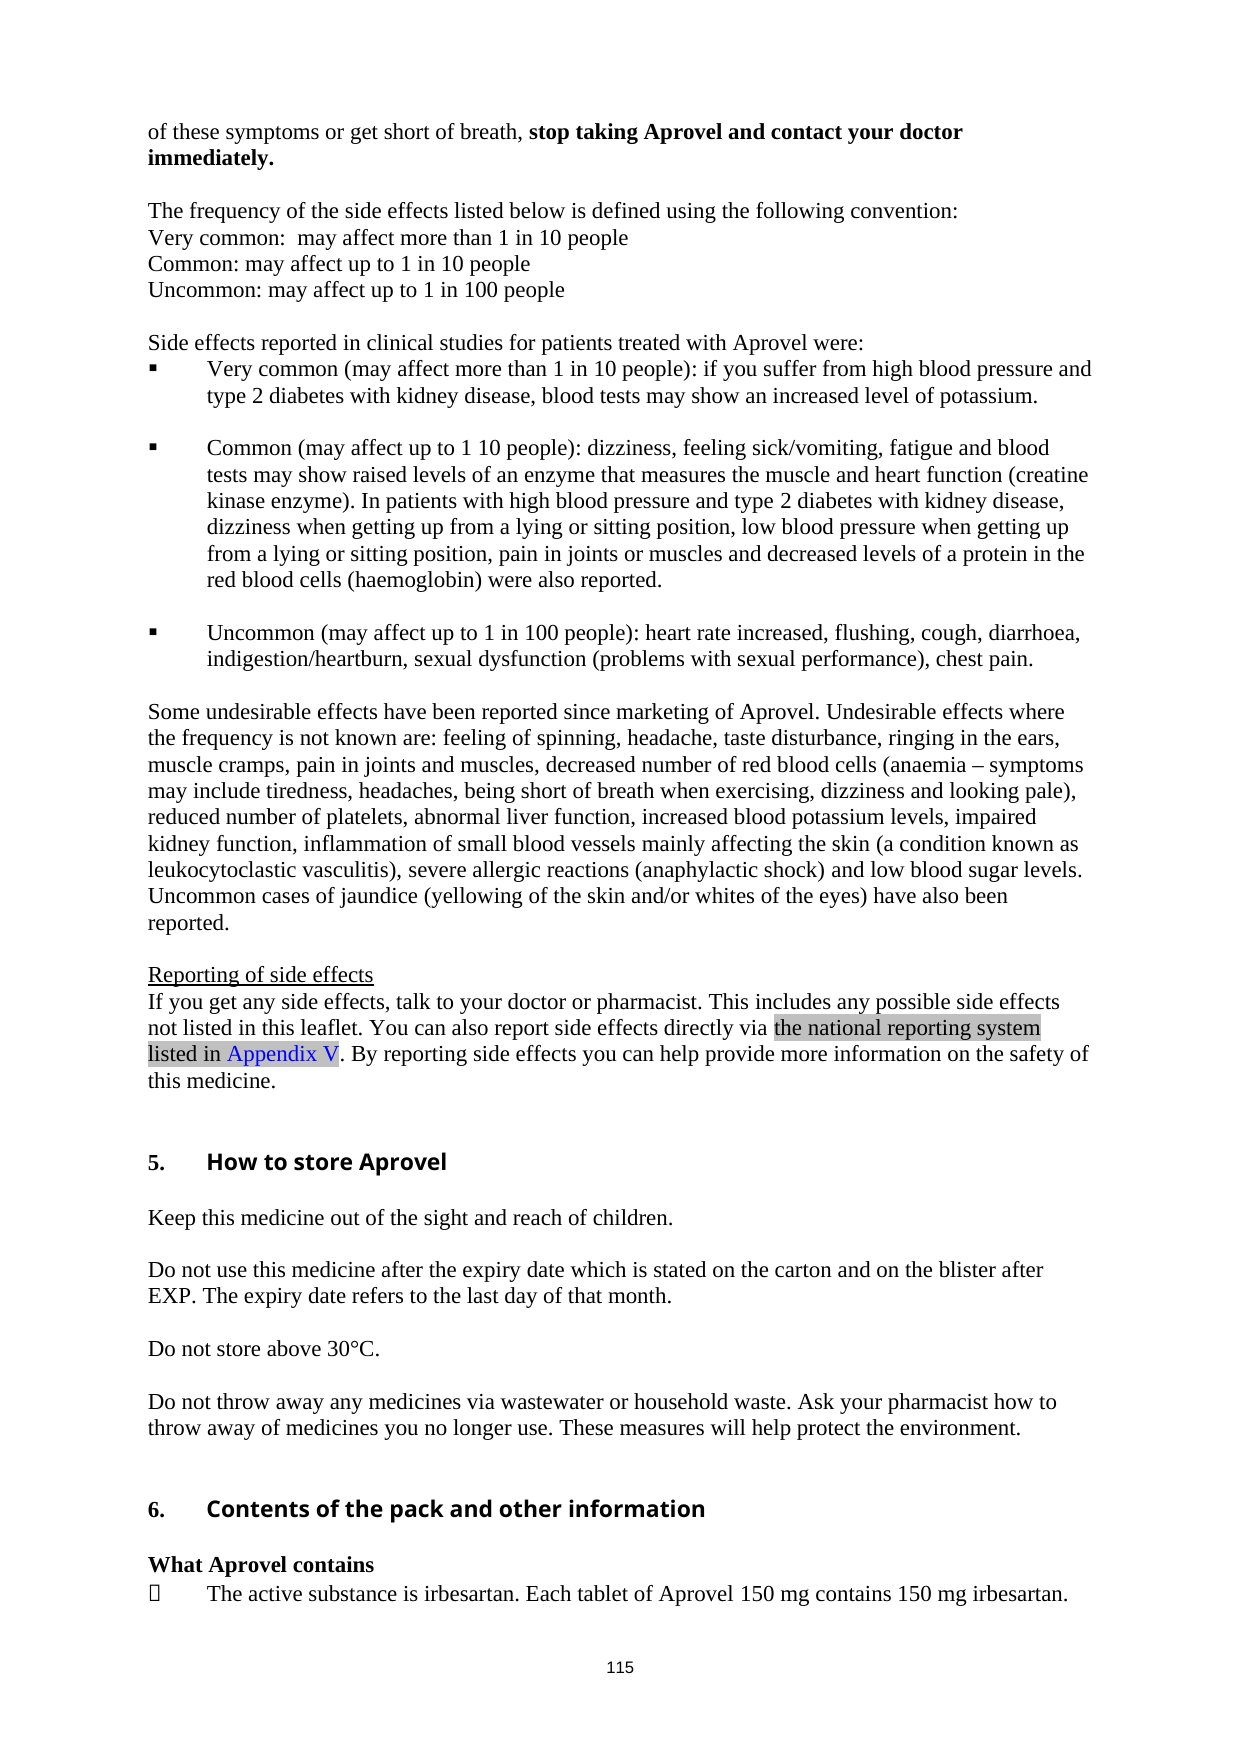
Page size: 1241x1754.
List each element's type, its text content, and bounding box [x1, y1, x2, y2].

list Common (may affect up to 1 10 people): dizziness, feeling sick/vomiting, fatigue and blood tests may show raised levels of an enzyme that measures the muscle and heart function (creatine kinase enzyme). In patients with high blood pressure and type 2 diabetes with kidney disease, dizziness when getting up from a lying or sitting position, low blood pressure when getting up from a lying or sitting position, pain in joints or muscles and decreased levels of a protein in the red blood cells (haemoglobin) were also reported. [148, 434, 1093, 592]
subtitle 6. Contents of the pack and other information [148, 1493, 1093, 1525]
list Very common (may affect more than 1 in 10 people): if you suffer from high blood pressure and type 2 diabetes with kidney disease, blood tests may show an increased level of potassium. [148, 355, 1093, 408]
text Common: may affect up to 1 in 10 people [148, 250, 1093, 276]
text If you get any side effects, talk to your doctor or pharmacist. This includes any possible side effects not listed in this leaflet. You can also report side effects directly via the national reporting system listed in Appendix V. By reporting side effects you can help provide more information on the safety of this medicine. [148, 988, 1093, 1093]
text Reporting of side effects [148, 961, 1093, 988]
text The frequency of the side effects listed below is defined using the following convention: [148, 197, 1093, 223]
list Uncommon (may affect up to 1 in 100 people): heart rate increased, flushing, cough, diarrhoea, indigestion/heartburn, sexual dysfunction (problems with sexual performance), chest pain. [148, 619, 1093, 672]
text Keep this medicine out of the sight and reach of children. [148, 1203, 1093, 1230]
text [148, 118, 1093, 171]
text Side effects reported in clinical studies for patients treated with Aprovel were: [148, 329, 1093, 355]
text Some undesirable effects have been reported since marketing of Aprovel. Undesirable effects where the frequency is not known are: feeling of spinning, headache, taste disturbance, ringing in the ears, muscle cramps, pain in joints and muscles, decreased number of red blood cells (anaemia – symptoms may include tiredness, headaches, being short of breath when exercising, dizziness and looking pale), reduced number of platelets, abnormal liver function, increased blood potassium levels, impaired kidney function, inflammation of small blood vessels mainly affecting the skin (a condition known as leukocytoclastic vasculitis), severe allergic reactions (anaphylactic shock) and low blood sugar levels. Uncommon cases of jaundice (yellowing of the skin and/or whites of the eyes) have also been reported. [148, 698, 1093, 935]
subtitle What Aprovel contains [148, 1551, 1093, 1577]
text Do not use this medicine after the expiry date which is stated on the carton and on the blister after EXP. The expiry date refers to the last day of that month. [148, 1256, 1093, 1309]
text Do not store above 30°C. [148, 1335, 1093, 1362]
text Very common: may affect more than 1 in 10 people [148, 223, 1093, 250]
text Do not throw away any medicines via wastewater or household waste. Ask your pharmacist how to throw away of medicines you no longer use. These measures will help protect the environment. [148, 1388, 1093, 1441]
text Uncommon: may affect up to 1 in 100 people [148, 276, 1093, 303]
list  The active substance is irbesartan. Each tablet of Aprovel 150 mg contains 150 mg irbesartan. [148, 1577, 1093, 1609]
subtitle 5. How to store Aprovel [148, 1146, 1093, 1177]
